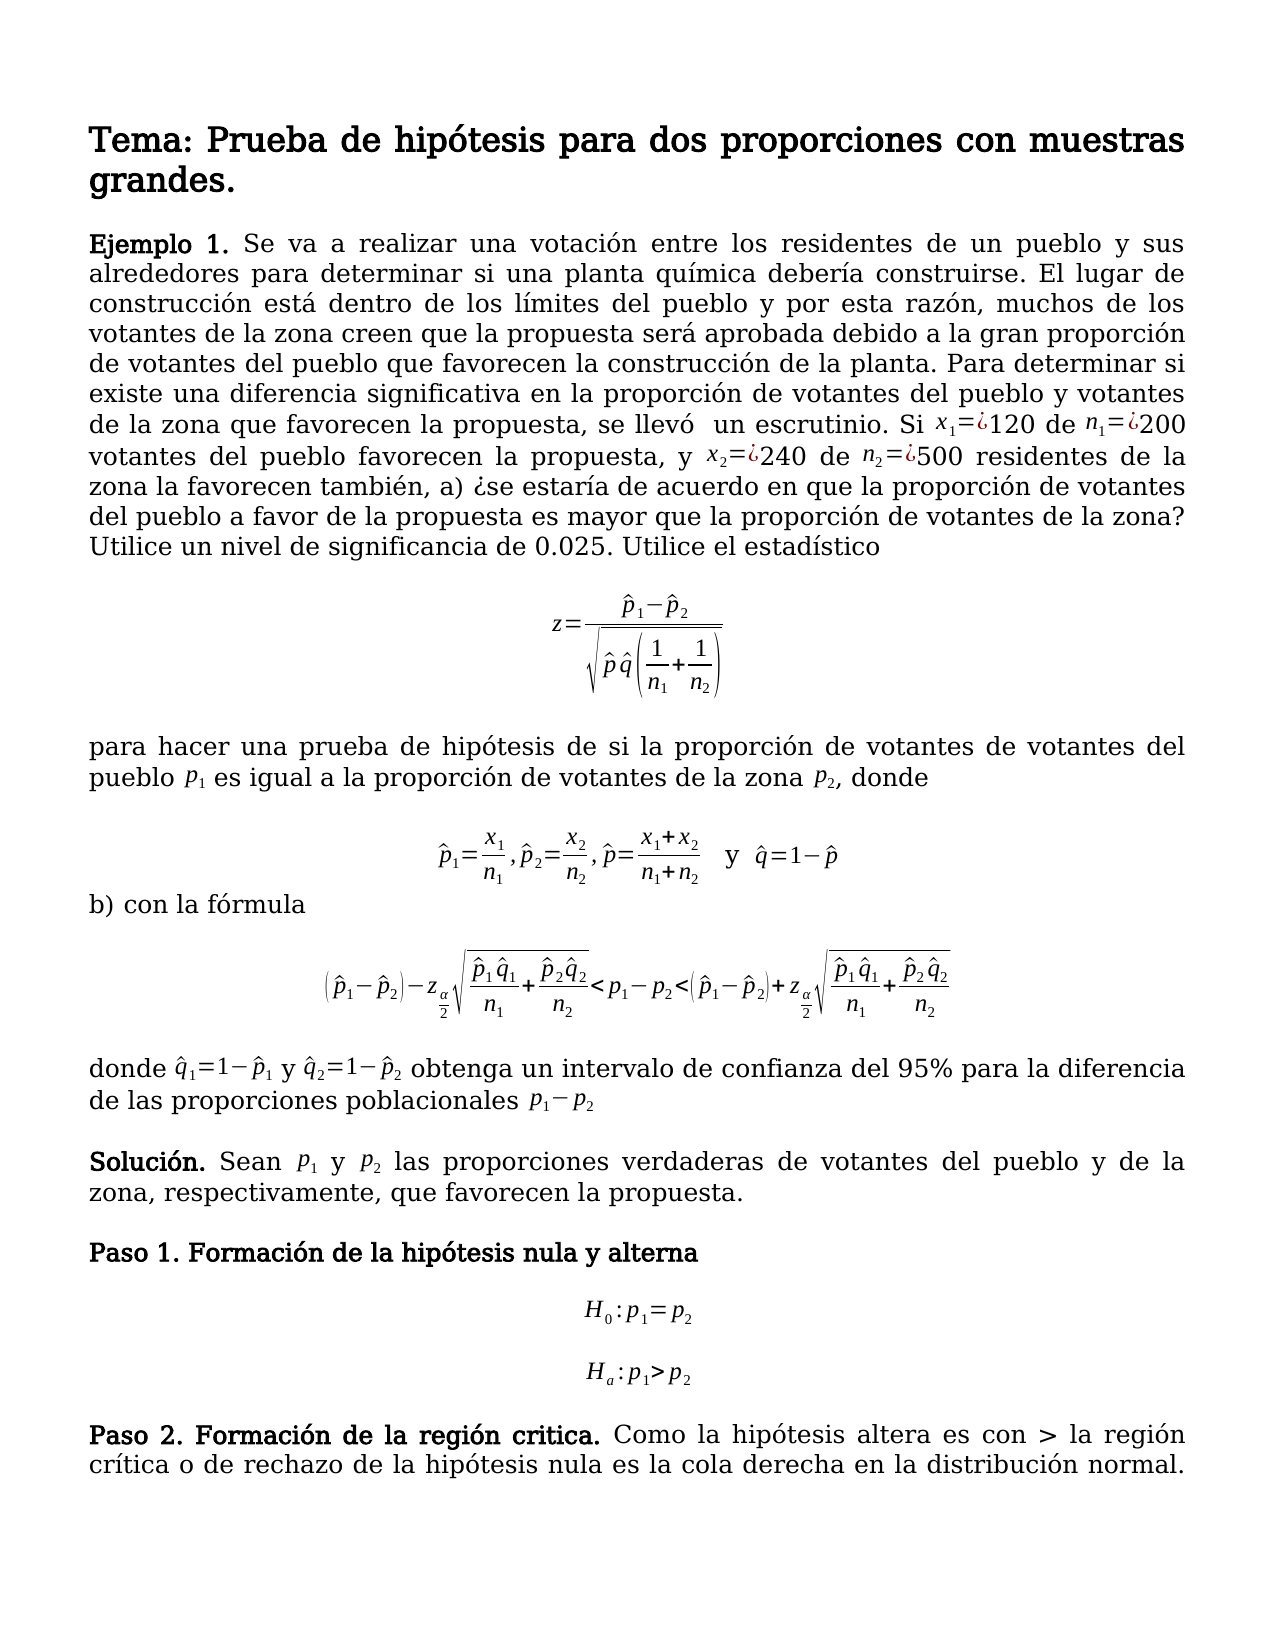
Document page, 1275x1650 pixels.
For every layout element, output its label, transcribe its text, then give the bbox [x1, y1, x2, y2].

text Solución. Sean y las proporciones verdaderas de votantes del pueblo y de la zona, respectivamente, que favorecen la propuesta. [89, 1145, 1186, 1206]
text Tema: Prueba de hipótesis para dos proporciones con muestras grandes. [89, 118, 1186, 198]
text para hacer una prueba de hipótesis de si la proporción de votantes de votantes del pueblo es igual a la proporción de votantes de la zona , donde [89, 731, 1186, 792]
text Ejemplo 1. Se va a realizar una votación entre los residentes de un pueblo y sus alrededores para determinar si una planta química debería construirse. El lugar de construcción está dentro de los límites del pueblo y por esta razón, muchos de los votantes de la zona creen que la propuesta será aprobada debido a la gran proporción de votantes del pueblo que favorecen la construcción de la planta. Para determinar si existe una diferencia significativa en la proporción de votantes del pueblo y votantes de la zona que favorecen la propuesta, se llevó un escrutinio. Si 120 de 200 votantes del pueblo favorecen la propuesta, y 240 de 500 residentes de la zona la favorecen también, a) ¿se estaría de acuerdo en que la proporción de votantes del pueblo a favor de la propuesta es mayor que la proporción de votantes de la zona? Utilice un nivel de significancia de 0.025. Utilice el estadístico [89, 228, 1186, 561]
text y [89, 822, 1186, 888]
text Paso 1. Formación de la hipótesis nula y alterna [89, 1236, 1186, 1266]
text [89, 1419, 1186, 1479]
text donde y obtenga un intervalo de confianza del 95% para la diferencia de las proporciones poblacionales [89, 1052, 1186, 1115]
text b) con la fórmula [89, 888, 1186, 918]
